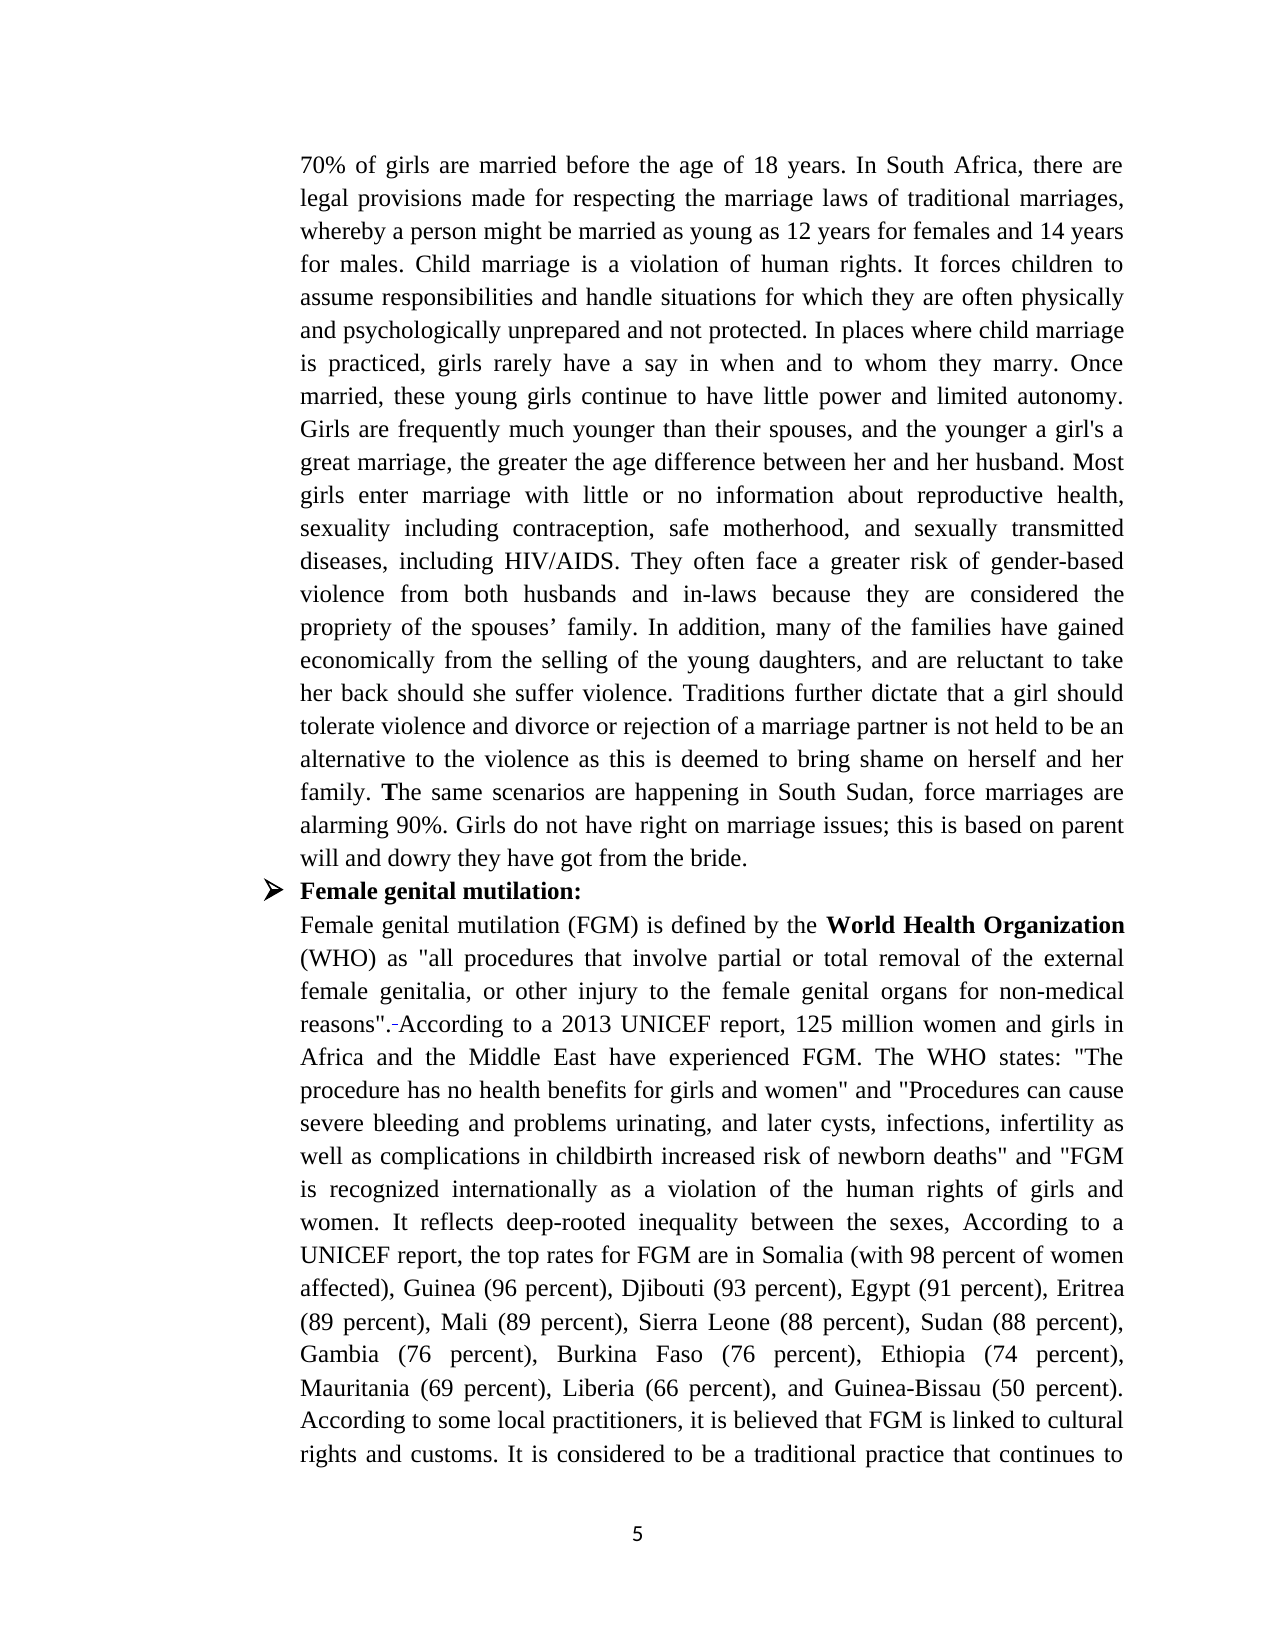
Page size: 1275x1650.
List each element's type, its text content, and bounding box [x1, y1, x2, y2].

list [300, 910, 1125, 1467]
list Female genital mutilation: [262, 876, 1125, 906]
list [262, 150, 1125, 872]
